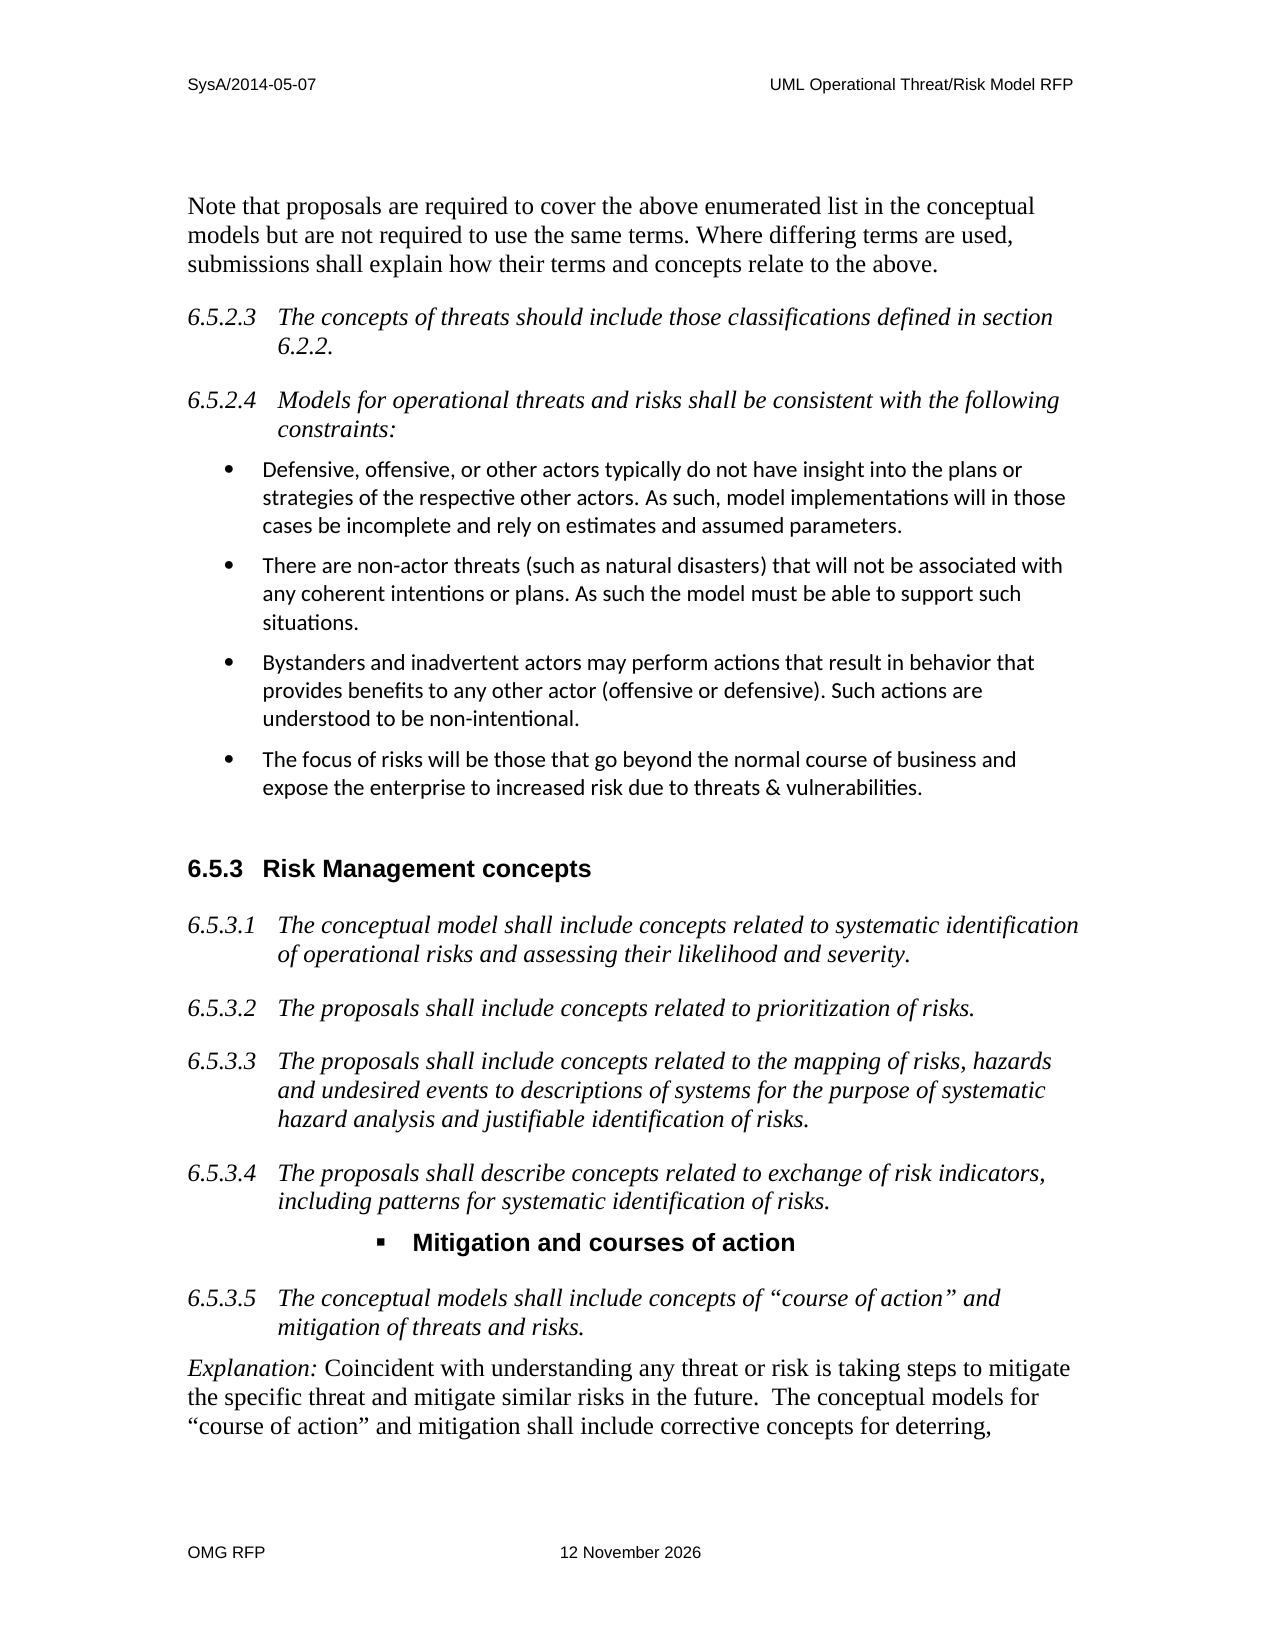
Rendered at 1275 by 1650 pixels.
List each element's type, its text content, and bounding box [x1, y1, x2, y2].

subtitle The conceptual model shall include concepts related to systematic identification of operational risks and assessing their likelihood and severity. [187, 910, 1087, 968]
subtitle The proposals shall describe concepts related to exchange of risk indicators, including patterns for systematic identification of risks. [187, 1158, 1087, 1215]
subtitle The concepts of threats should include those classifications defined in section 6.2.1. [187, 302, 1087, 360]
subtitle Mitigation and courses of action [375, 1228, 1087, 1257]
subtitle The proposals shall include concepts related to the mapping of risks, hazards and undesired events to descriptions of systems for the purpose of systematic hazard analysis and justifiable identification of risks. [187, 1046, 1087, 1133]
list Bystanders and inadvertent actors may perform actions that result in behavior that provides benefits to any other actor (offensive or defensive). Such actions are understood to be non-intentional. [225, 648, 1087, 732]
subtitle Models for operational threats and risks shall be consistent with the following constraints: [187, 385, 1087, 442]
subtitle The conceptual models shall include concepts of “course of action” and mitigation of threats and risks. [187, 1283, 1087, 1341]
text Note that proposals are required to cover the above enumerated list in the conceptual models but are not required to use the same terms. Where differing terms are used, submissions shall explain how their terms and concepts relate to the above. [187, 191, 1087, 277]
list The focus of risks will be those that go beyond the normal course of business and expose the enterprise to increased risk due to threats & vulnerabilities. [225, 745, 1087, 801]
list Defensive, offensive, or other actors typically do not have insight into the plans or strategies of the respective other actors. As such, model implementations will in those cases be incomplete and rely on estimates and assumed parameters. [225, 455, 1087, 539]
subtitle The proposals shall include concepts related to prioritization of risks. [187, 993, 1087, 1021]
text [187, 1353, 1087, 1440]
list There are non-actor threats (such as natural disasters) that will not be associated with any coherent intentions or plans. As such the model must be able to support such situations. [225, 552, 1087, 636]
subtitle Risk Management concepts [187, 854, 1087, 883]
